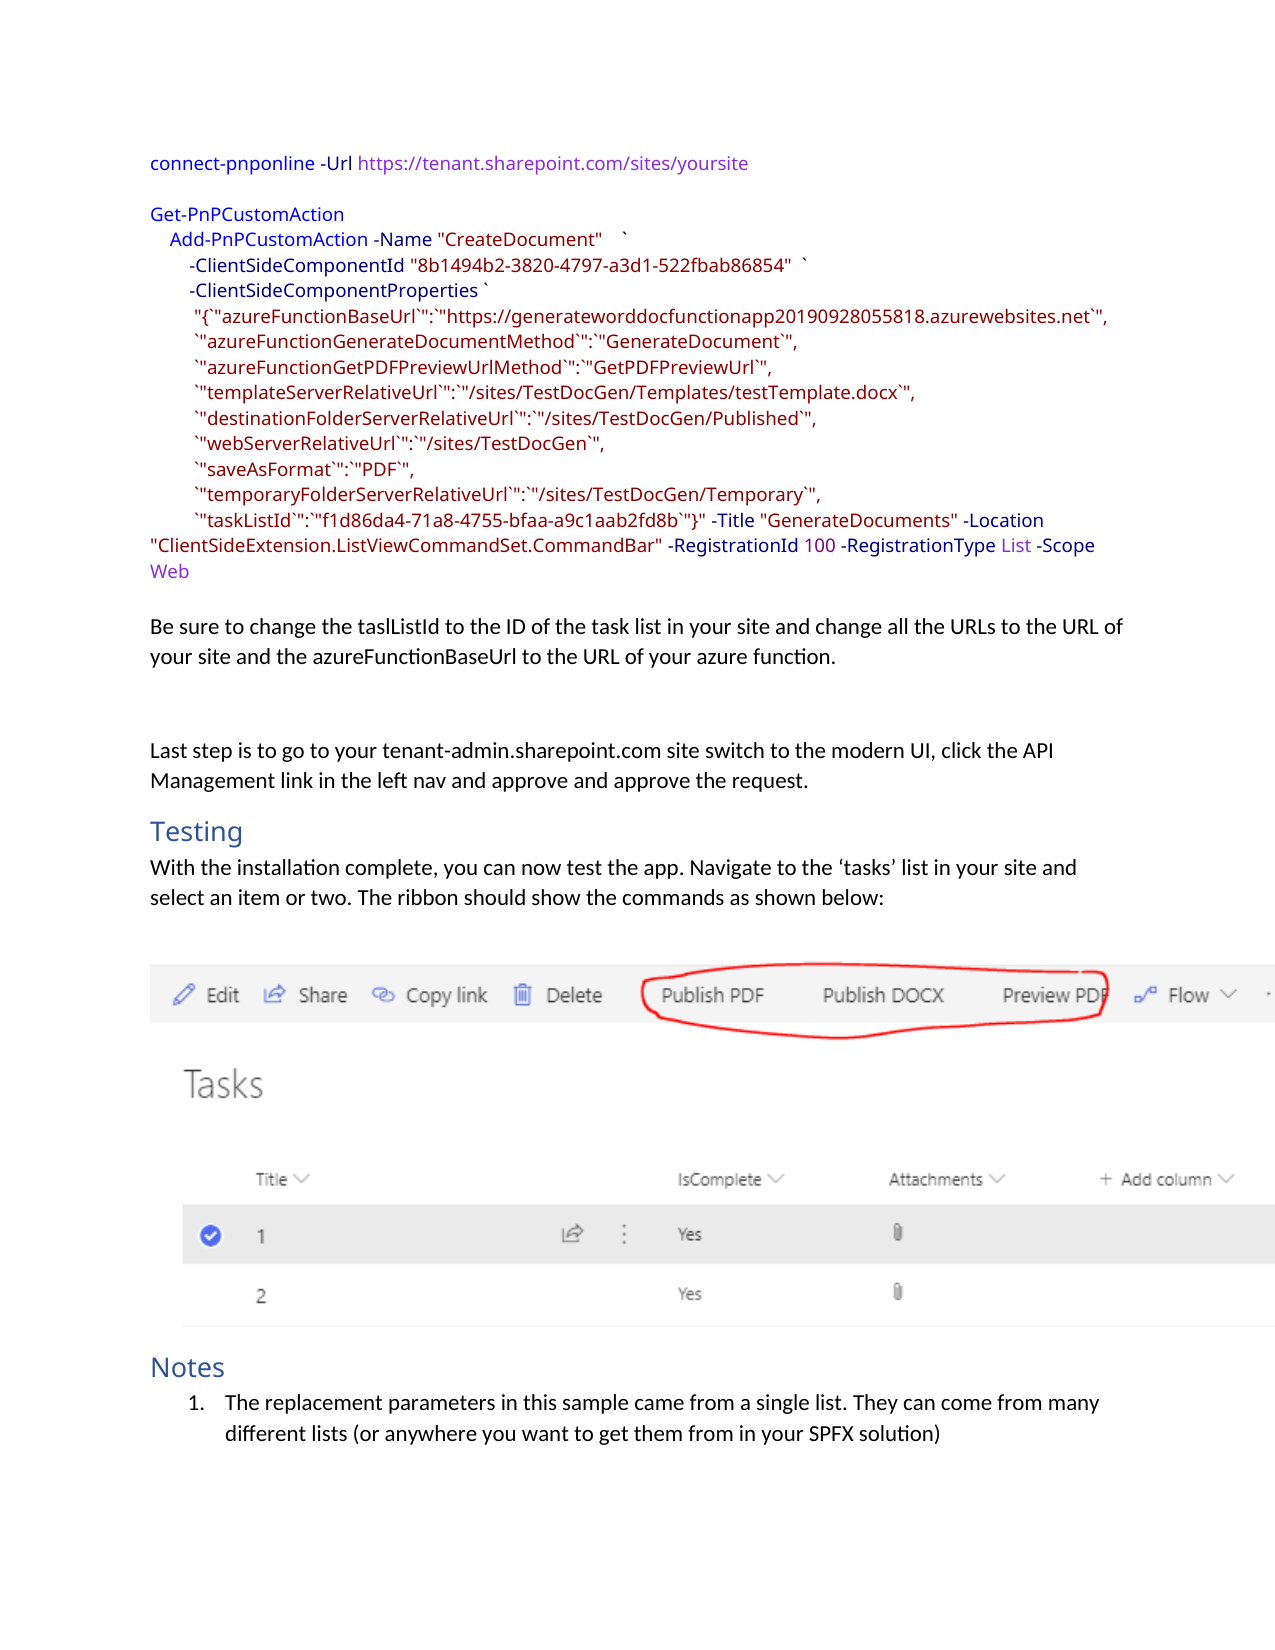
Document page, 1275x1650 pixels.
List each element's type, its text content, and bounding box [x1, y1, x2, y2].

subtitle Testing [150, 813, 1125, 850]
text `"temporaryFolderServerRelativeUrl`":`"/sites/TestDocGen/Temporary`", [150, 482, 1125, 507]
list The replacement parameters in this sample came from a single list. They can come from many different lists (or anywhere you want to get them from in your SPFX solution) [187, 1388, 1125, 1447]
text -ClientSideComponentId "8b1494b2-3820-4797-a3d1-522fbab86854" ` [150, 252, 1125, 278]
text `"azureFunctionGenerateDocumentMethod`":`"GenerateDocument`", [150, 329, 1125, 354]
text connect-pnponline -Url https://tenant.sharepoint.com/sites/yoursite [150, 150, 1125, 176]
subtitle Notes [150, 1349, 1125, 1386]
text Be sure to change the taslListId to the ID of the task list in your site and change all the URLs to the URL of your site and the azureFunctionBaseUrl to the URL of your azure function. [150, 612, 1125, 670]
text Last step is to go to your tenant-admin.sharepoint.com site switch to the modern UI, click the API Management link in the left nav and approve and approve the request. [150, 736, 1125, 794]
text "{`"azureFunctionBaseUrl`":`"https://generateworddocfunctionapp20190928055818.azurewebsites.net`", [150, 303, 1125, 329]
text `"azureFunctionGetPDFPreviewUrlMethod`":`"GetPDFPreviewUrl`", [150, 354, 1125, 380]
picture [150, 929, 1275, 1330]
text `"destinationFolderServerRelativeUrl`":`"/sites/TestDocGen/Published`", [150, 405, 1125, 431]
text Get-PnPCustomAction [150, 201, 1125, 227]
text With the installation complete, you can now test the app. Navigate to the ‘tasks’ list in your site and select an item or two. The ribbon should show the commands as shown below: [150, 853, 1125, 911]
text `"templateServerRelativeUrl`":`"/sites/TestDocGen/Templates/testTemplate.docx`", [150, 380, 1125, 405]
text `"taskListId`":`"f1d86da4-71a8-4755-bfaa-a9c1aab2fd8b`"}" -Title "GenerateDocuments" -Location "ClientSideExtension.ListViewCommandSet.CommandBar" -RegistrationId 100 -RegistrationType List -Scope Web [150, 507, 1125, 584]
text `"webServerRelativeUrl`":`"/sites/TestDocGen`", [150, 431, 1125, 456]
text -ClientSideComponentProperties ` [150, 278, 1125, 303]
text Add-PnPCustomAction -Name "CreateDocument" ` [150, 227, 1125, 252]
text `"saveAsFormat`":`"PDF`", [150, 456, 1125, 482]
